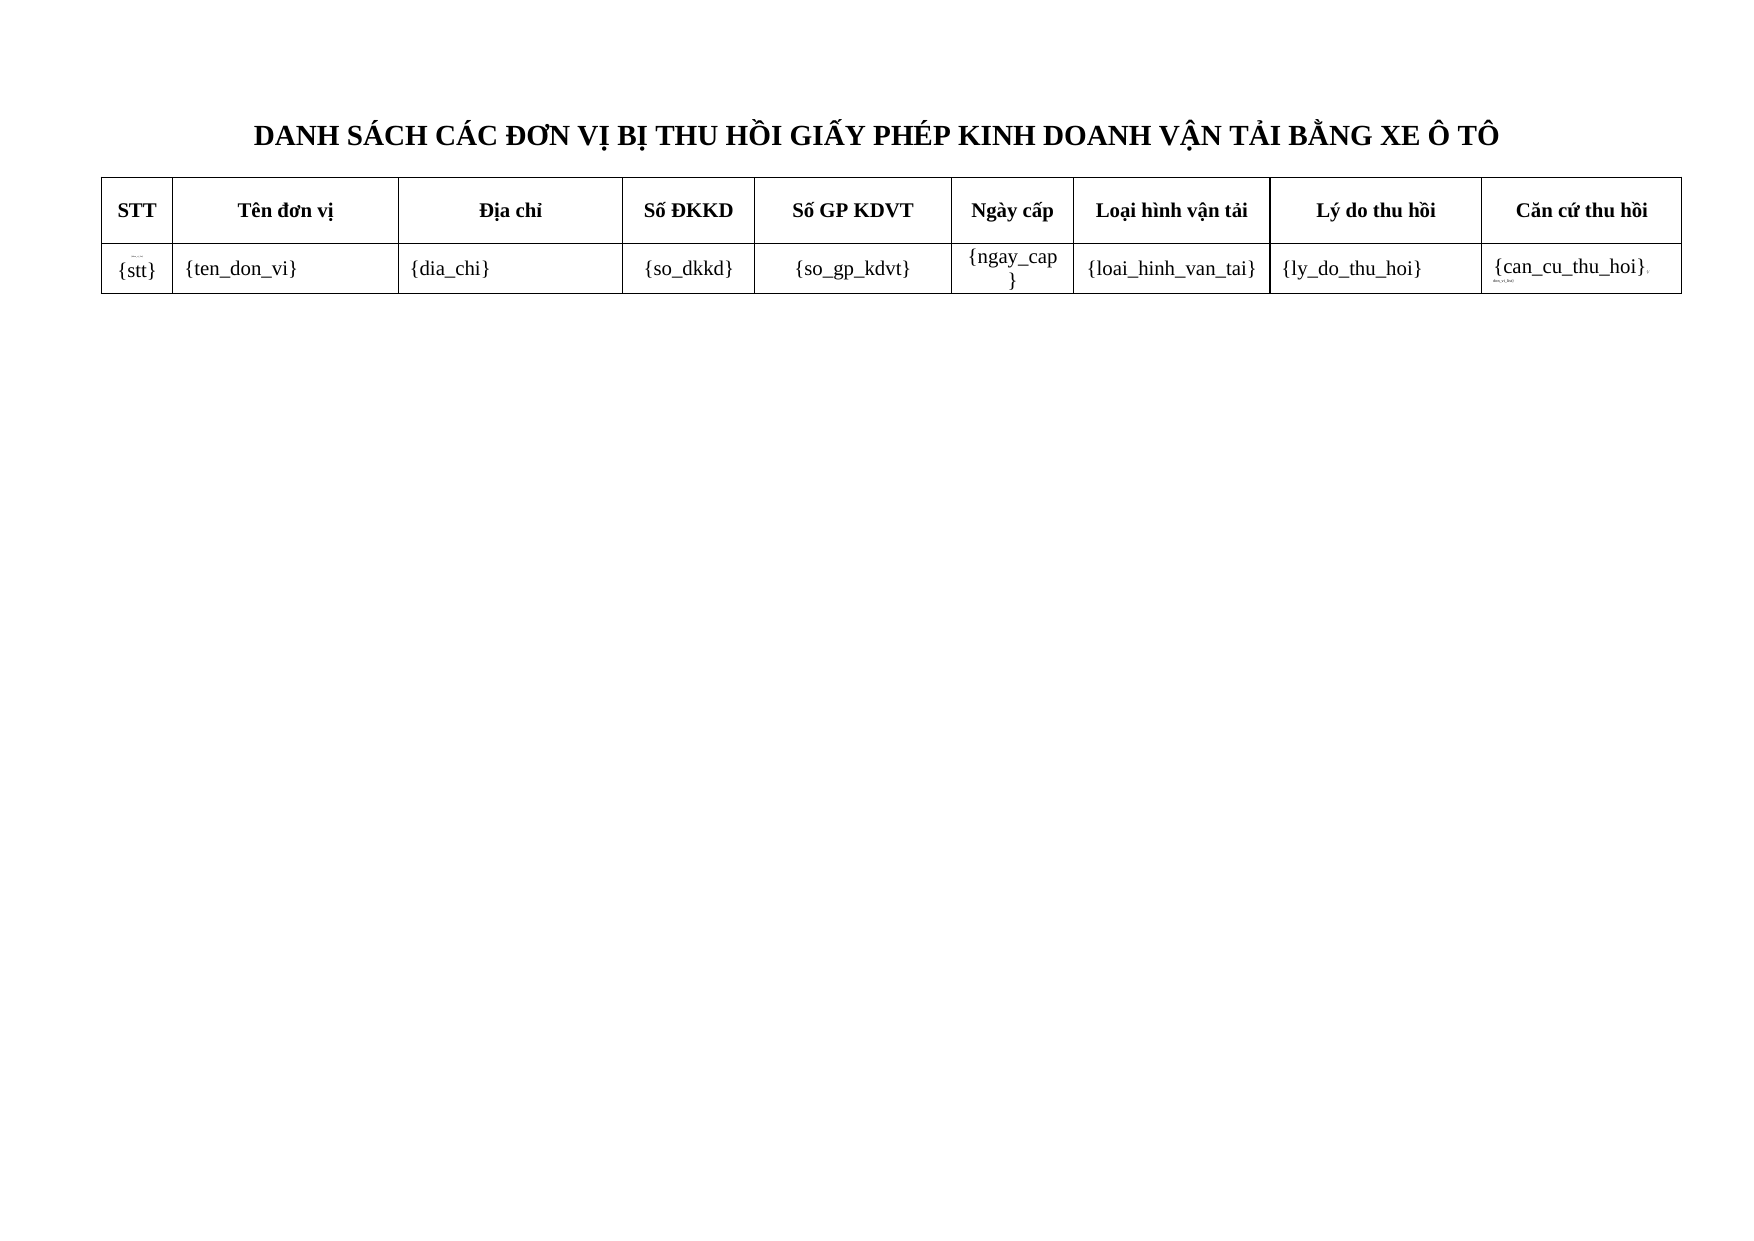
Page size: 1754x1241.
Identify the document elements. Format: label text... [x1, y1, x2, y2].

table_cell {can_cu_thu_hoi}{/don_vi_list} [1482, 244, 1681, 292]
table_cell {so_gp_kdvt} [755, 244, 951, 292]
table_cell {so_dkkd} [623, 244, 754, 292]
table_header Căn cứ thu hồi [1482, 178, 1681, 243]
table_header Loại hình vận tải [1074, 178, 1269, 243]
table_header Địa chỉ [399, 178, 622, 243]
table_cell {ngay_cap} [952, 244, 1073, 292]
table_cell {ten_don_vi} [173, 244, 398, 292]
table_cell {ly_do_thu_hoi} [1271, 244, 1481, 292]
table_header Số GP KDVT [755, 178, 951, 243]
table_cell {dia_chi} [399, 244, 622, 292]
table_header STT [102, 178, 172, 243]
text DANH SÁCH CÁC ĐƠN VỊ BỊ THU HỒI GIẤY PHÉP KINH DOANH VẬN TẢI BẰNG XE Ô TÔ [89, 118, 1665, 152]
table_header Lý do thu hồi [1271, 178, 1481, 243]
table_header Tên đơn vị [173, 178, 398, 243]
table_cell {#don_vi_list} {stt} [102, 244, 172, 292]
table_cell {loai_hinh_van_tai} [1074, 244, 1269, 292]
table_header Ngày cấp [952, 178, 1073, 243]
table_header Số ĐKKD [623, 178, 754, 243]
